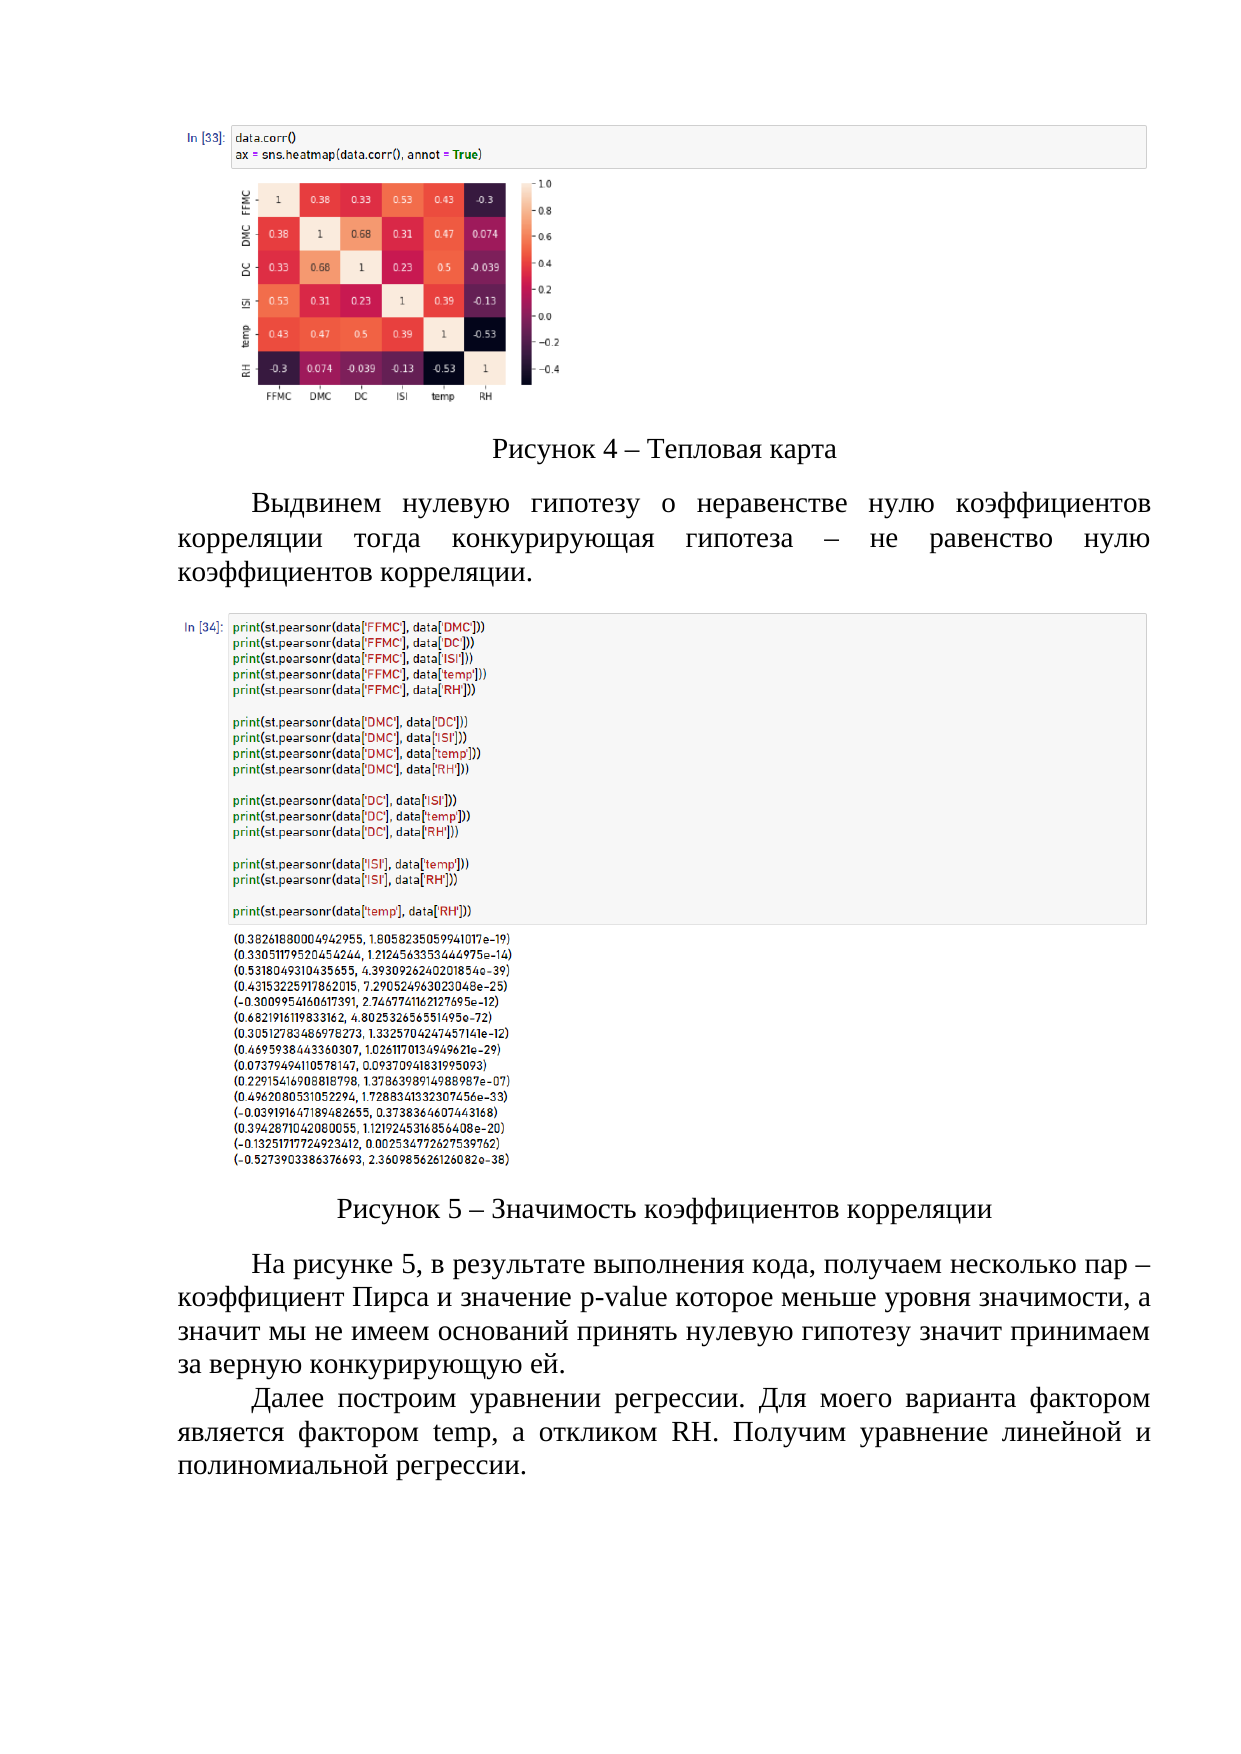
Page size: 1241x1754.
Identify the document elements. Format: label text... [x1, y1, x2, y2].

text Далее построим уравнении регрессии. Для моего варианта фактором является фактором temp, а откликом RH. Получим уравнение линейной и полиномиальной регрессии. [177, 1380, 1152, 1481]
picture [177, 118, 1152, 411]
text Выдвинем нулевую гипотезу о неравенстве нулю коэффициентов корреляции тогда конкурирующая гипотеза – не равенство нулю коэффициентов корреляции. [177, 486, 1152, 587]
picture [177, 608, 1152, 1171]
text Рисунок 5 – Значимость коэффициентов корреляции [177, 1192, 1152, 1225]
text На рисунке 5, в результате выполнения кода, получаем несколько пар – коэффициент Пирса и значение p-value которое меньше уровня значимости, а значит мы не имеем оснований принять нулевую гипотезу значит принимаем за верную конкурирующую ей. [177, 1246, 1152, 1380]
text Рисунок 4 – Тепловая карта [177, 431, 1152, 465]
